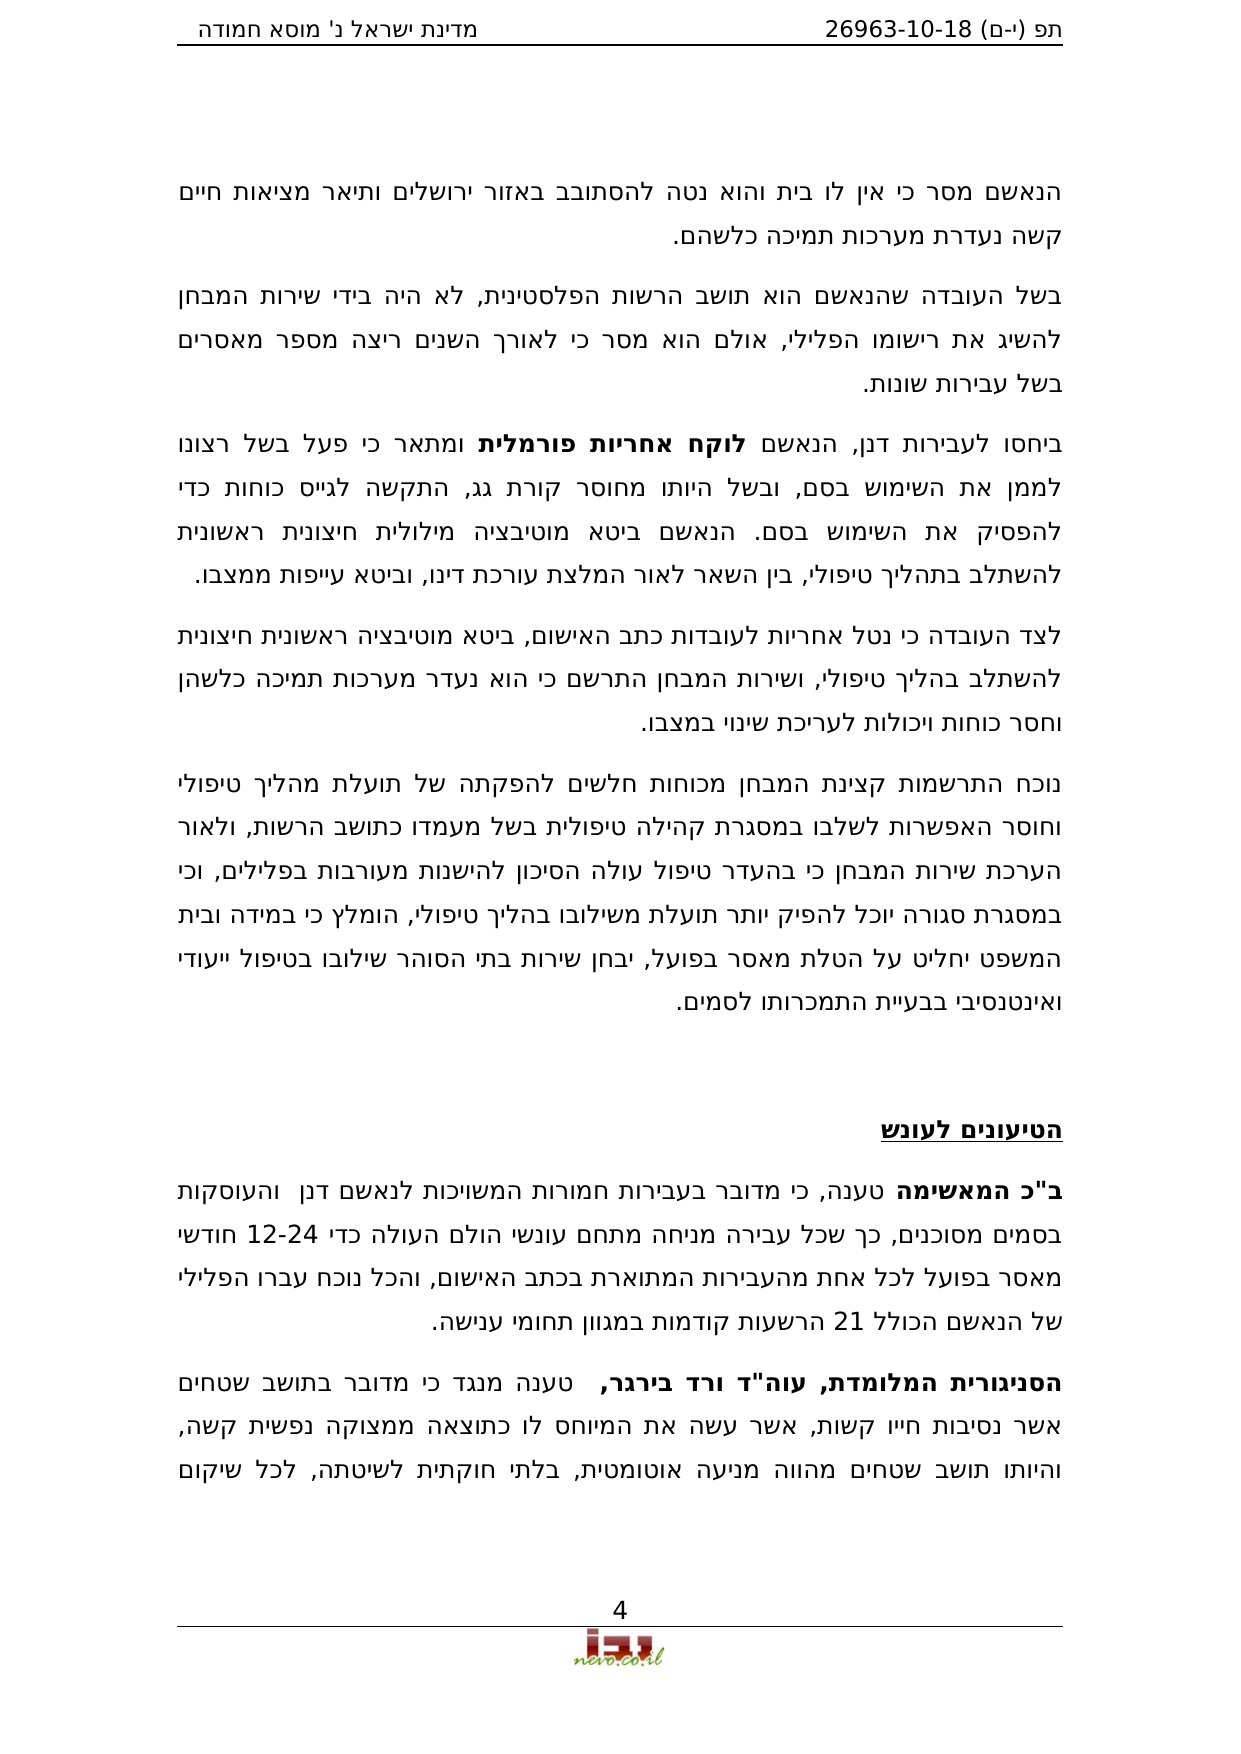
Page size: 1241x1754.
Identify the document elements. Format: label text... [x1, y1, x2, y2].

text נוכח התרשמות קצינת המבחן מכוחות חלשים להפקתה של תועלת מהליך טיפולי וחוסר האפשרות לשלבו במסגרת קהילה טיפולית בשל מעמדו כתושב הרשות, ולאור הערכת שירות המבחן כי בהעדר טיפול עולה הסיכון להישנות מעורבות בפלילים, וכי במסגרת סגורה יוכל להפיק יותר תועלת משילובו בהליך טיפולי, הומלץ כי במידה ובית המשפט יחליט על הטלת מאסר בפועל, יבחן שירות בתי הסוהר שילובו בטיפול ייעודי ואינטנסיבי בבעיית התמכרותו לסמים. [177, 769, 1063, 1017]
text הנאשם מסר כי אין לו בית והוא נטה להסתובב באזור ירושלים ותיאר מציאות חיים קשה נעדרת מערכות תמיכה כלשהם. [177, 177, 1063, 250]
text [177, 1368, 1063, 1484]
text הטיעונים לעונש [177, 1116, 1063, 1145]
text לצד העובדה כי נטל אחריות לעובדות כתב האישום, ביטא מוטיבציה ראשונית חיצונית להשתלב בהליך טיפולי, ושירות המבחן התרשם כי הוא נעדר מערכות תמיכה כלשהן וחסר כוחות ויכולות לעריכת שינוי במצבו. [177, 621, 1063, 738]
text ב"כ המאשימה טענה, כי מדובר בעבירות חמורות המשויכות לנאשם דנן והעוסקות בסמים מסוכנים, כך שכל עבירה מניחה מתחם עונשי הולם העולה כדי 12-24 חודשי מאסר בפועל לכל אחת מהעבירות המתוארת בכתב האישום, והכל נוכח עברו הפלילי של הנאשם הכולל 21 הרשעות קודמות במגוון תחומי ענישה. [177, 1176, 1063, 1337]
text בשל העובדה שהנאשם הוא תושב הרשות הפלסטינית, לא היה בידי שירות המבחן להשיג את רישומו הפלילי, אולם הוא מסר כי לאורך השנים ריצה מספר מאסרים בשל עבירות שונות. [177, 281, 1063, 398]
text ביחסו לעבירות דנן, הנאשם לוקח אחריות פורמלית ומתאר כי פעל בשל רצונו לממן את השימוש בסם, ובשל היותו מחוסר קורת גג, התקשה לגייס כוחות כדי להפסיק את השימוש בסם. הנאשם ביטא מוטיבציה מילולית חיצונית ראשונית להשתלב בתהליך טיפולי, בין השאר לאור המלצת עורכת דינו, וביטא עייפות ממצבו. [177, 429, 1063, 590]
picture [574, 1628, 666, 1667]
